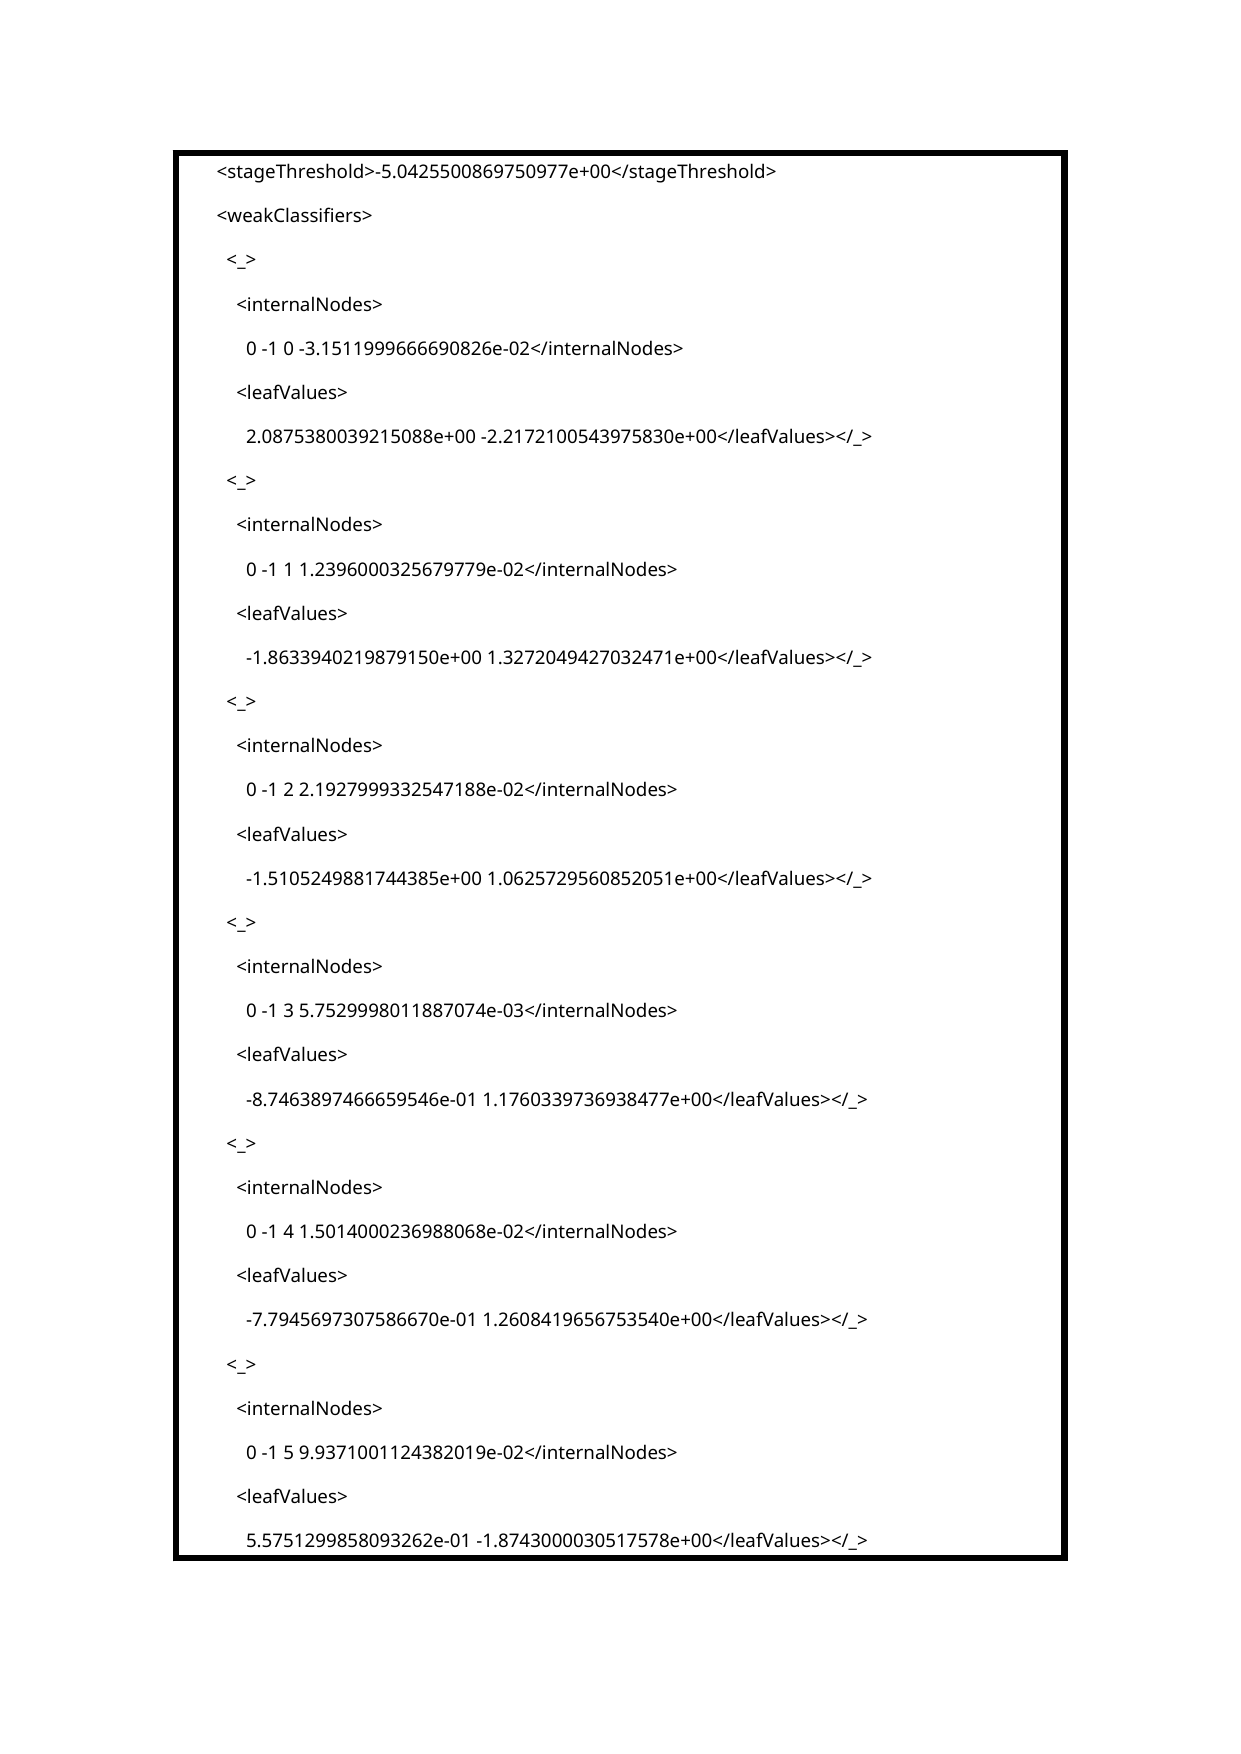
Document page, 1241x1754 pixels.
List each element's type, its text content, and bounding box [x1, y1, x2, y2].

text -8.7463897466659546e-01 1.1760339736938477e+00</leafValues></_> [179, 1077, 1061, 1111]
text <_> [179, 1342, 1061, 1376]
text <leafValues> [179, 1475, 1061, 1509]
text -7.7945697307586670e-01 1.2608419656753540e+00</leafValues></_> [179, 1298, 1061, 1332]
text <_> [179, 901, 1061, 935]
text <internalNodes> [179, 724, 1061, 758]
text <leafValues> [179, 592, 1061, 626]
text 5.5751299858093262e-01 -1.8743000030517578e+00</leafValues></_> [179, 1519, 1061, 1555]
text -1.5105249881744385e+00 1.0625729560852051e+00</leafValues></_> [179, 857, 1061, 891]
text -1.8633940219879150e+00 1.3272049427032471e+00</leafValues></_> [179, 636, 1061, 670]
text 0 -1 3 5.7529998011887074e-03</internalNodes> [179, 989, 1061, 1023]
text 0 -1 5 9.9371001124382019e-02</internalNodes> [179, 1431, 1061, 1465]
text 0 -1 2 2.1927999332547188e-02</internalNodes> [179, 768, 1061, 802]
text 0 -1 4 1.5014000236988068e-02</internalNodes> [179, 1210, 1061, 1244]
text <leafValues> [179, 371, 1061, 405]
text <_> [179, 680, 1061, 714]
text <internalNodes> [179, 1166, 1061, 1200]
text 0 -1 0 -3.1511999666690826e-02</internalNodes> [179, 327, 1061, 361]
text 0 -1 1 1.2396000325679779e-02</internalNodes> [179, 547, 1061, 581]
text <_> [179, 238, 1061, 272]
text <_> [179, 1122, 1061, 1156]
text <weakClassifiers> [179, 194, 1061, 228]
text <leafValues> [179, 1033, 1061, 1067]
text <leafValues> [179, 812, 1061, 846]
text <internalNodes> [179, 1387, 1061, 1421]
text 2.0875380039215088e+00 -2.2172100543975830e+00</leafValues></_> [179, 415, 1061, 449]
text <internalNodes> [179, 945, 1061, 979]
text <_> [179, 459, 1061, 493]
text <stageThreshold>-5.0425500869750977e+00</stageThreshold> [179, 156, 1061, 184]
text <leafValues> [179, 1254, 1061, 1288]
text <internalNodes> [179, 503, 1061, 537]
text <internalNodes> [179, 282, 1061, 316]
